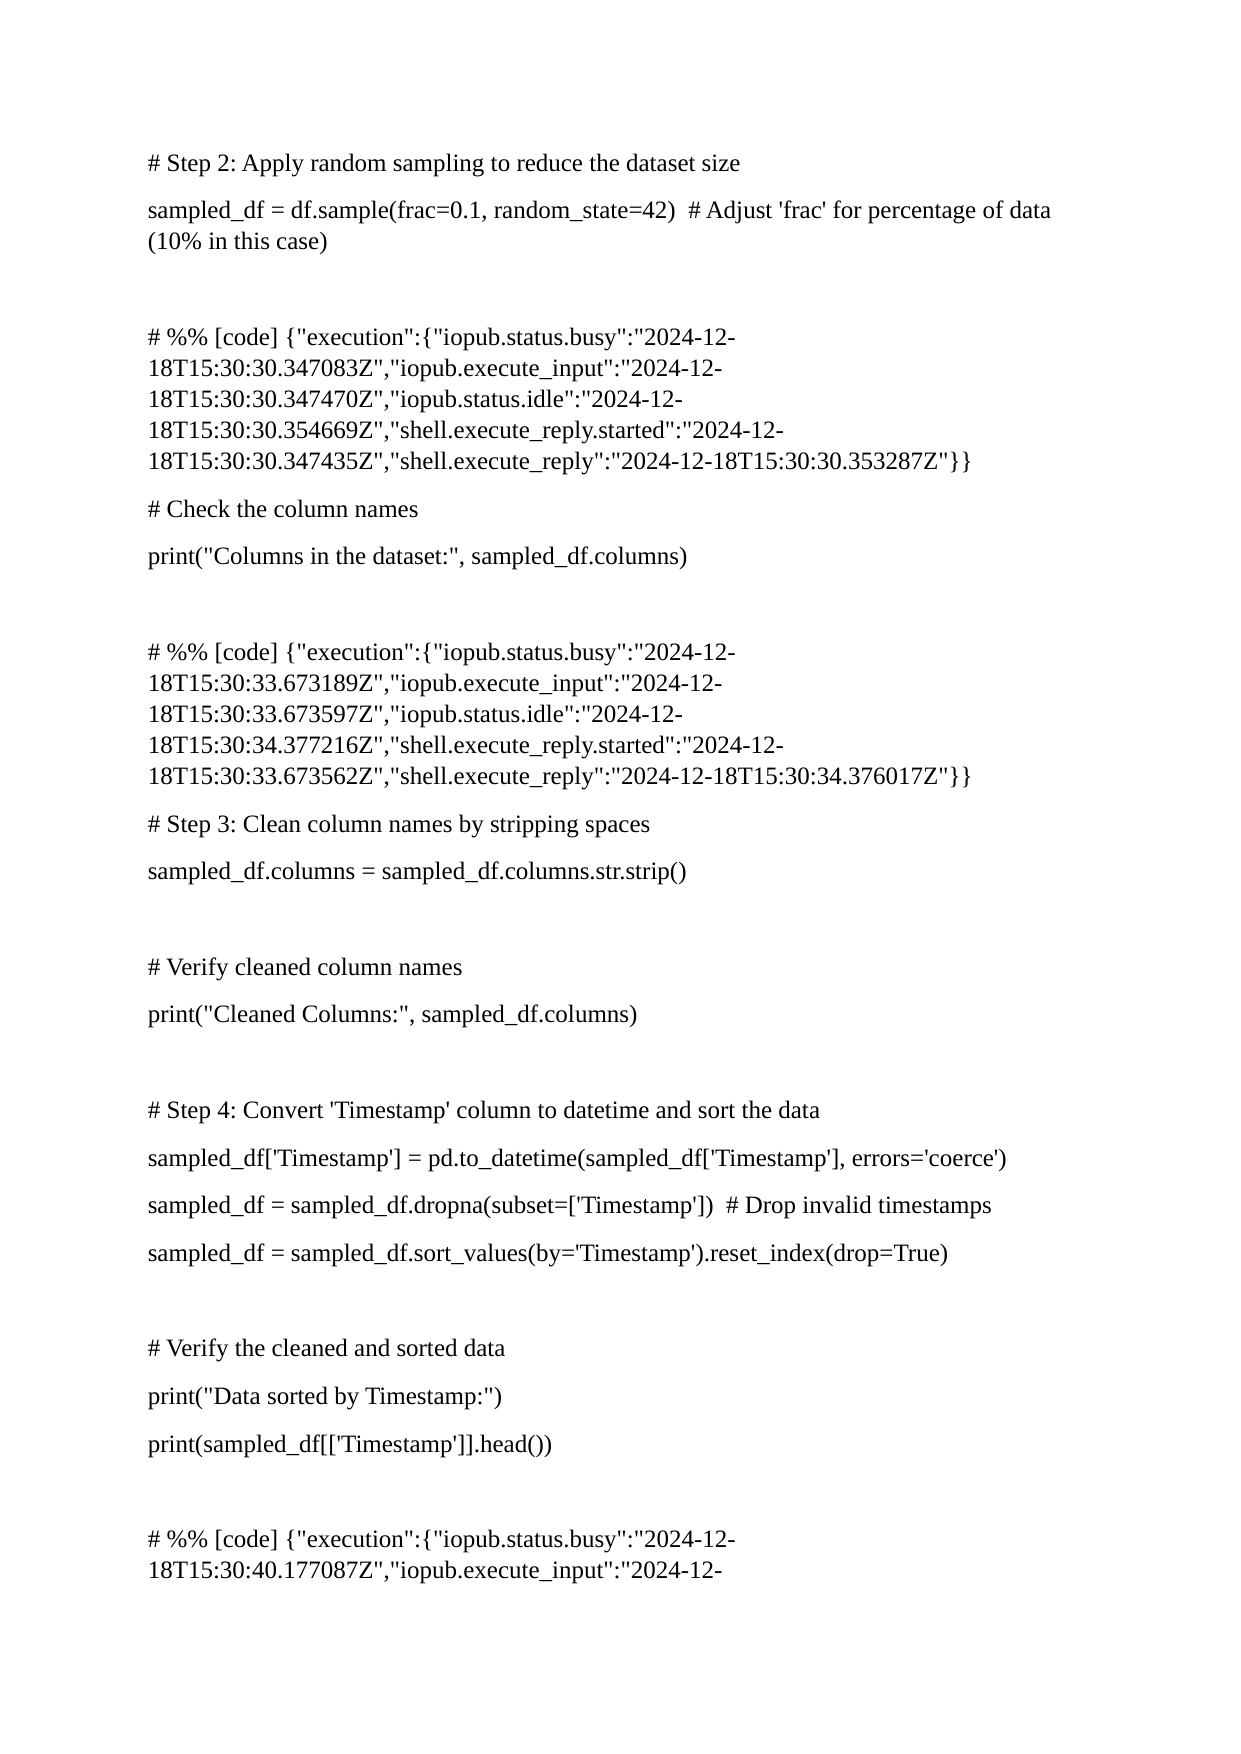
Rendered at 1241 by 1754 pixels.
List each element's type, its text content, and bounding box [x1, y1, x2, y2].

text # Check the column names [148, 494, 1093, 522]
text print("Data sorted by Timestamp:") [148, 1381, 1093, 1410]
text # Verify the cleaned and sorted data [148, 1333, 1093, 1362]
text sampled_df.columns = sampled_df.columns.str.strip() [148, 856, 1093, 885]
text # Step 4: Convert 'Timestamp' column to datetime and sort the data [148, 1095, 1093, 1124]
text # %% [code] {"execution":{"iopub.status.busy":"2024-12-18T15:30:33.673189Z","iopub.execute_input":"2024-12-18T15:30:33.673597Z","iopub.status.idle":"2024-12-18T15:30:34.377216Z","shell.execute_reply.started":"2024-12-18T15:30:33.673562Z","shell.execute_reply":"2024-12-18T15:30:34.376017Z"}} [148, 637, 1093, 790]
text sampled_df = sampled_df.dropna(subset=['Timestamp']) # Drop invalid timestamps [148, 1190, 1093, 1219]
text # %% [code] {"execution":{"iopub.status.busy":"2024-12-18T15:30:30.347083Z","iopub.execute_input":"2024-12-18T15:30:30.347470Z","iopub.status.idle":"2024-12-18T15:30:30.354669Z","shell.execute_reply.started":"2024-12-18T15:30:30.347435Z","shell.execute_reply":"2024-12-18T15:30:30.353287Z"}} [148, 322, 1093, 475]
text sampled_df = df.sample(frac=0.1, random_state=42) # Adjust 'frac' for percentage of data (10% in this case) [148, 195, 1093, 255]
text # Verify cleaned column names [148, 952, 1093, 981]
text print(sampled_df[['Timestamp']].head()) [148, 1429, 1093, 1458]
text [148, 1524, 1093, 1584]
text sampled_df['Timestamp'] = pd.to_datetime(sampled_df['Timestamp'], errors='coerce') [148, 1143, 1093, 1171]
text print("Columns in the dataset:", sampled_df.columns) [148, 541, 1093, 570]
text # Step 3: Clean column names by stripping spaces [148, 809, 1093, 837]
text # Step 2: Apply random sampling to reduce the dataset size [148, 148, 1093, 176]
text print("Cleaned Columns:", sampled_df.columns) [148, 999, 1093, 1028]
text sampled_df = sampled_df.sort_values(by='Timestamp').reset_index(drop=True) [148, 1238, 1093, 1267]
